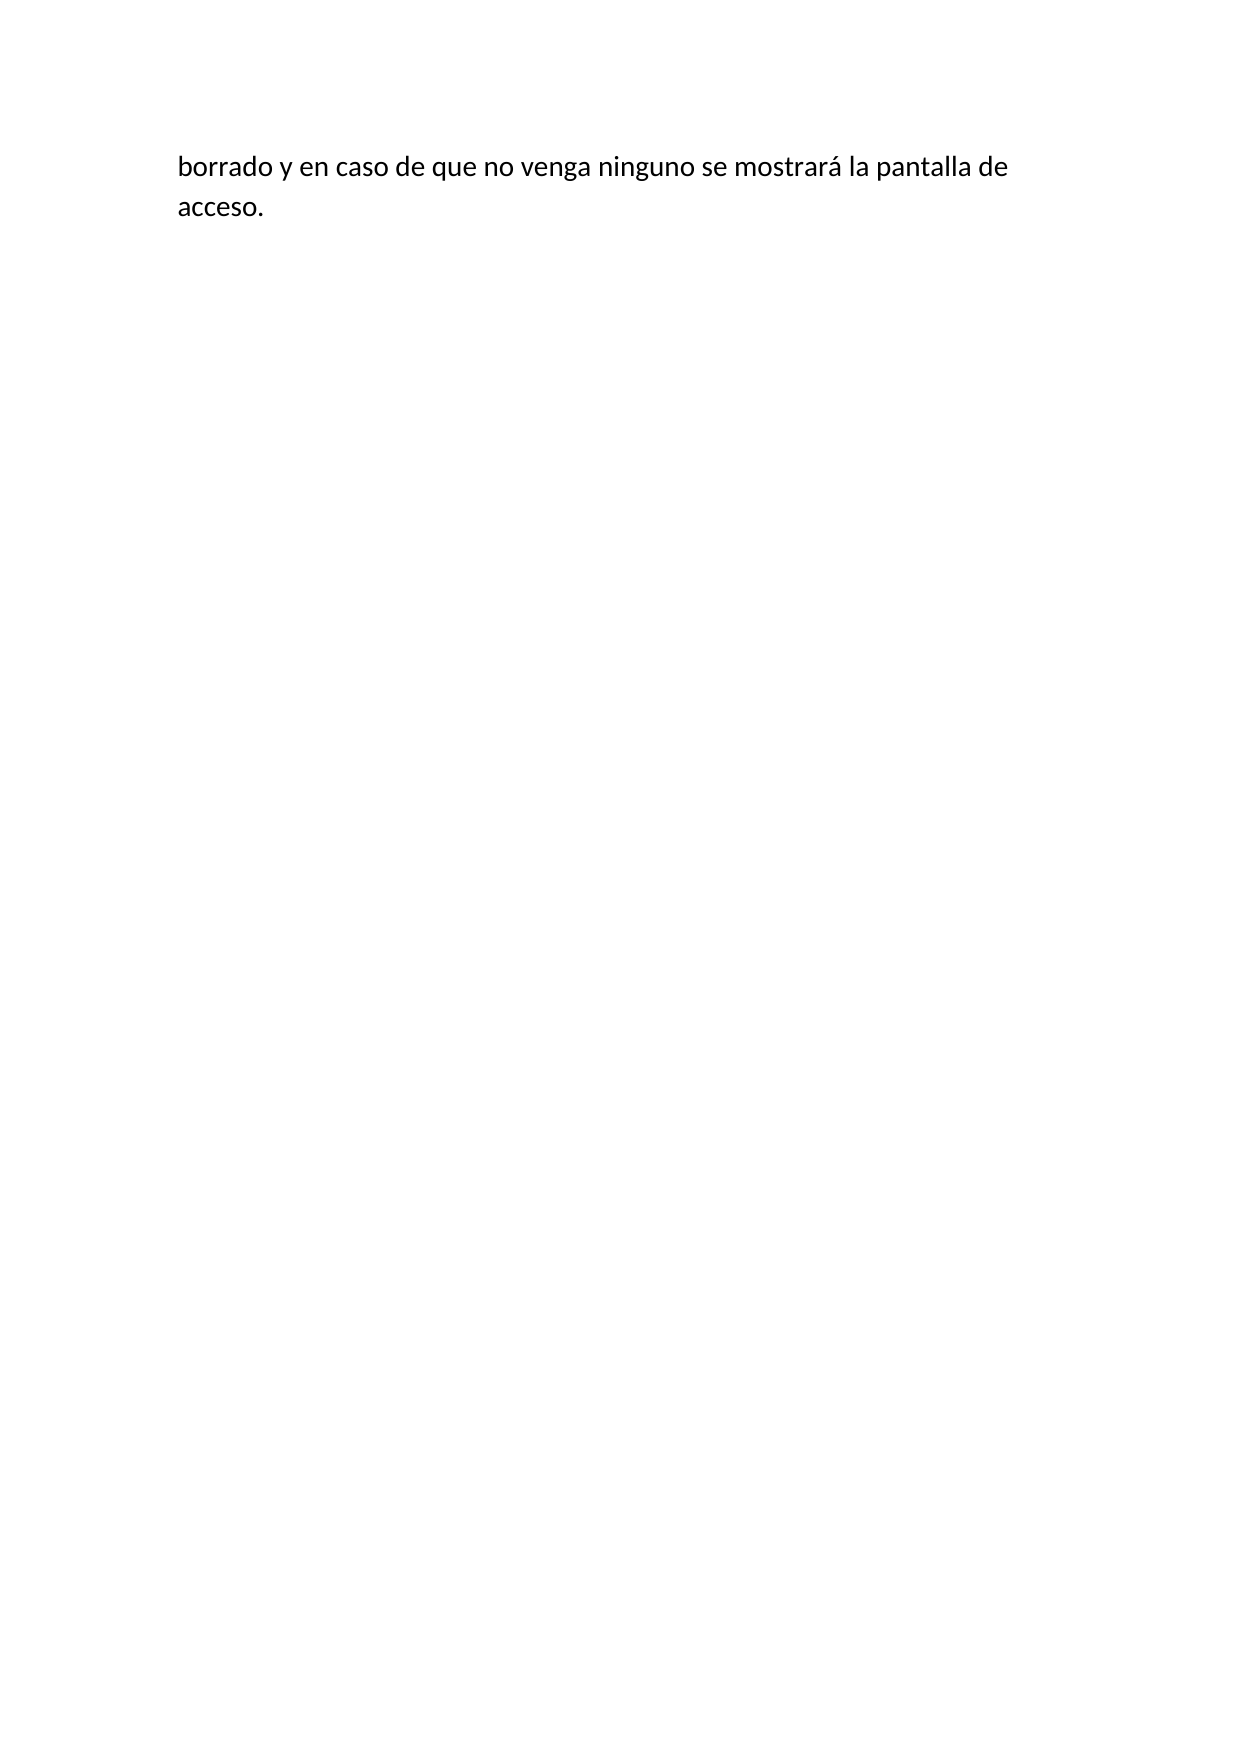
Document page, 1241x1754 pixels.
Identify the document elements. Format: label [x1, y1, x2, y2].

text [177, 148, 1063, 224]
